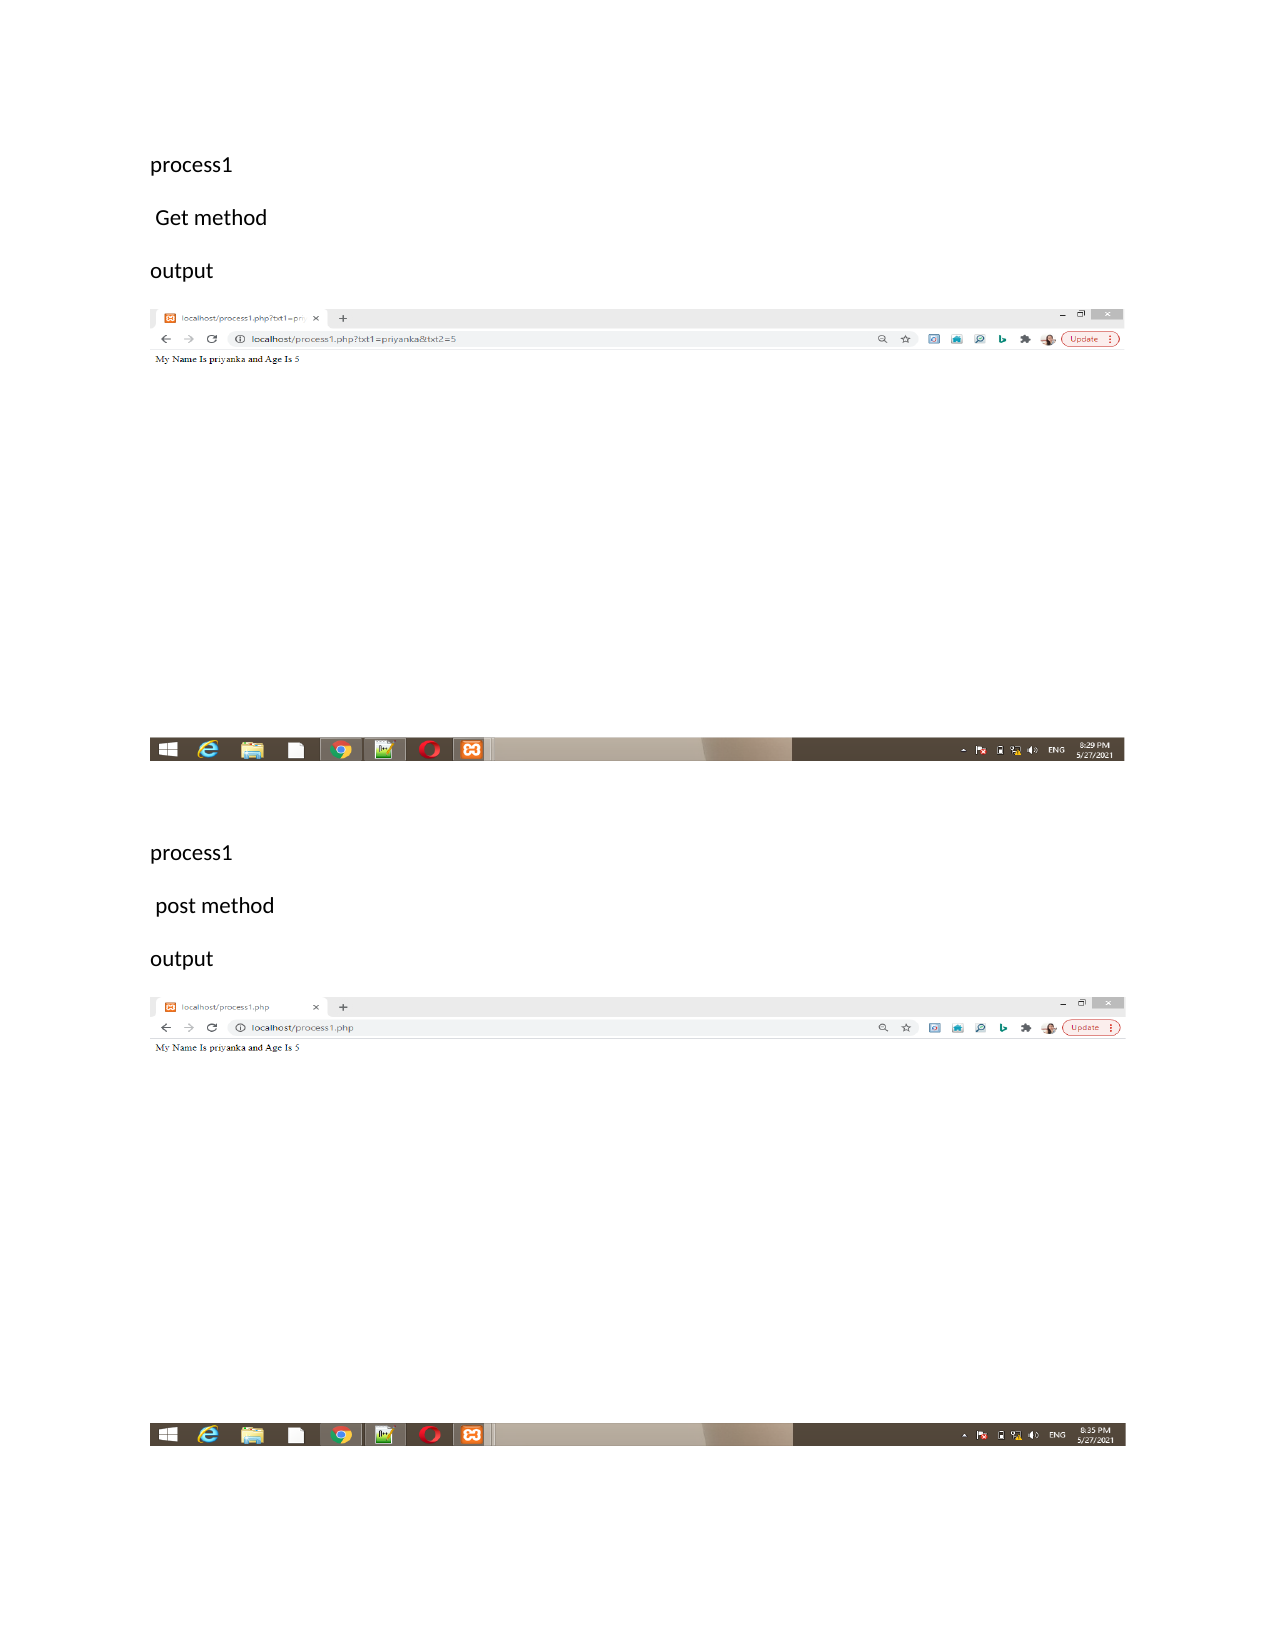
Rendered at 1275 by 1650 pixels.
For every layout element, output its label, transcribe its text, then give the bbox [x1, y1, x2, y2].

picture [150, 997, 1126, 1446]
text Get method [150, 203, 1125, 231]
picture [150, 309, 1125, 761]
text process1 [150, 150, 1125, 178]
text process1 [150, 838, 1125, 866]
text output [150, 944, 1125, 972]
text output [150, 256, 1125, 284]
text post method [150, 891, 1125, 919]
